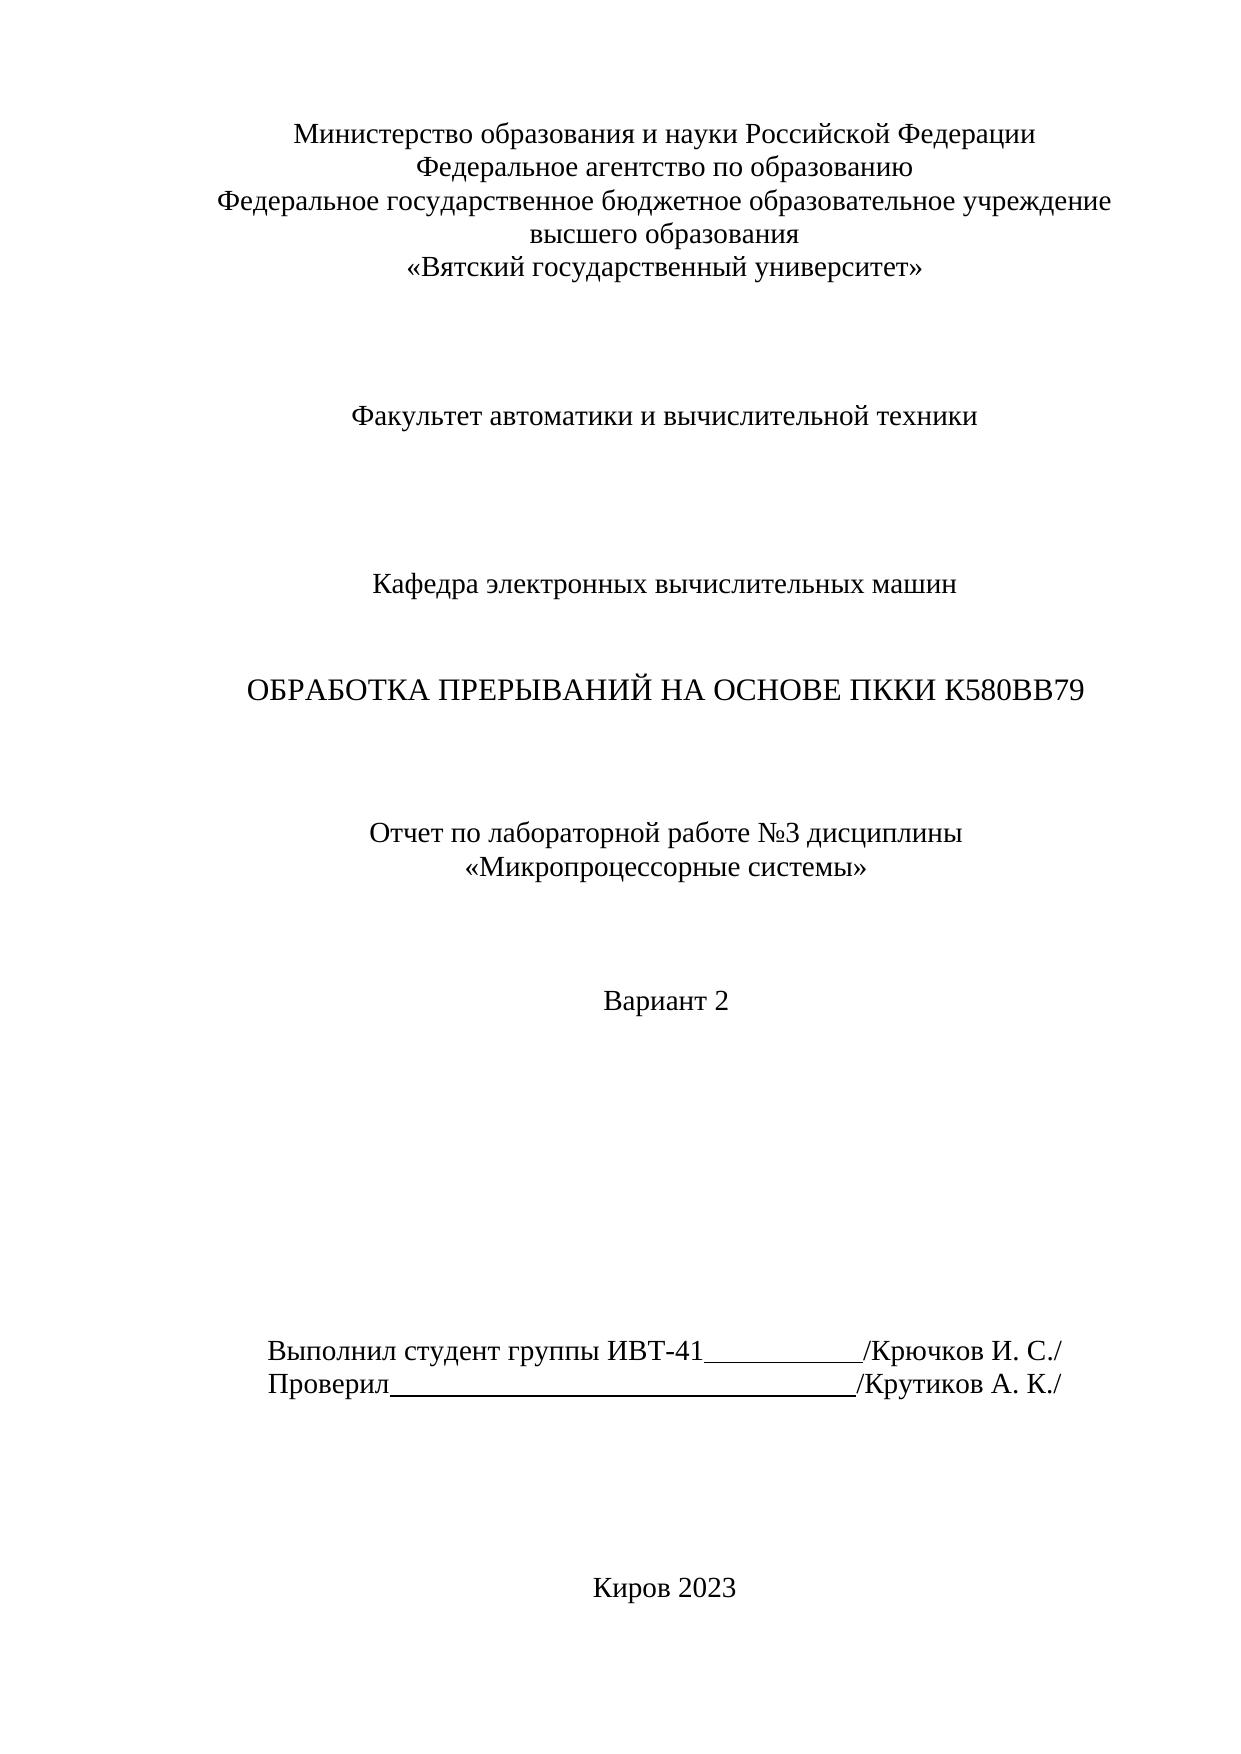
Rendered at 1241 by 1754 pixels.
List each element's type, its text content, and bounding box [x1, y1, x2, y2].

text Выполнил студент группы ИВТ-41 /Крючков И. С./ Проверил /Крутиков А. К./ [263, 1333, 1065, 1400]
text Кафедра электронных вычислительных машин [217, 566, 1112, 599]
text Министерство образования и науки Российской Федерации Федеральное агентство по образованию [217, 116, 1112, 183]
text Факультет автоматики и вычислительной техники [217, 398, 1112, 432]
text «Вятский государственный университет» [217, 250, 1113, 284]
text «Микропроцессорные системы» [167, 849, 1165, 882]
text ОБРАБОТКА ПРЕРЫВАНИЙ НА ОСНОВЕ ПККИ К580ВВ79 [167, 671, 1165, 707]
text Федеральное государственное бюджетное образовательное учреждение высшего образования [217, 183, 1112, 250]
text Отчет по лабораторной работе №3 дисциплины [167, 815, 1165, 849]
text Вариант 2 [167, 983, 1165, 1016]
text Киров 2023 [217, 1570, 1112, 1603]
